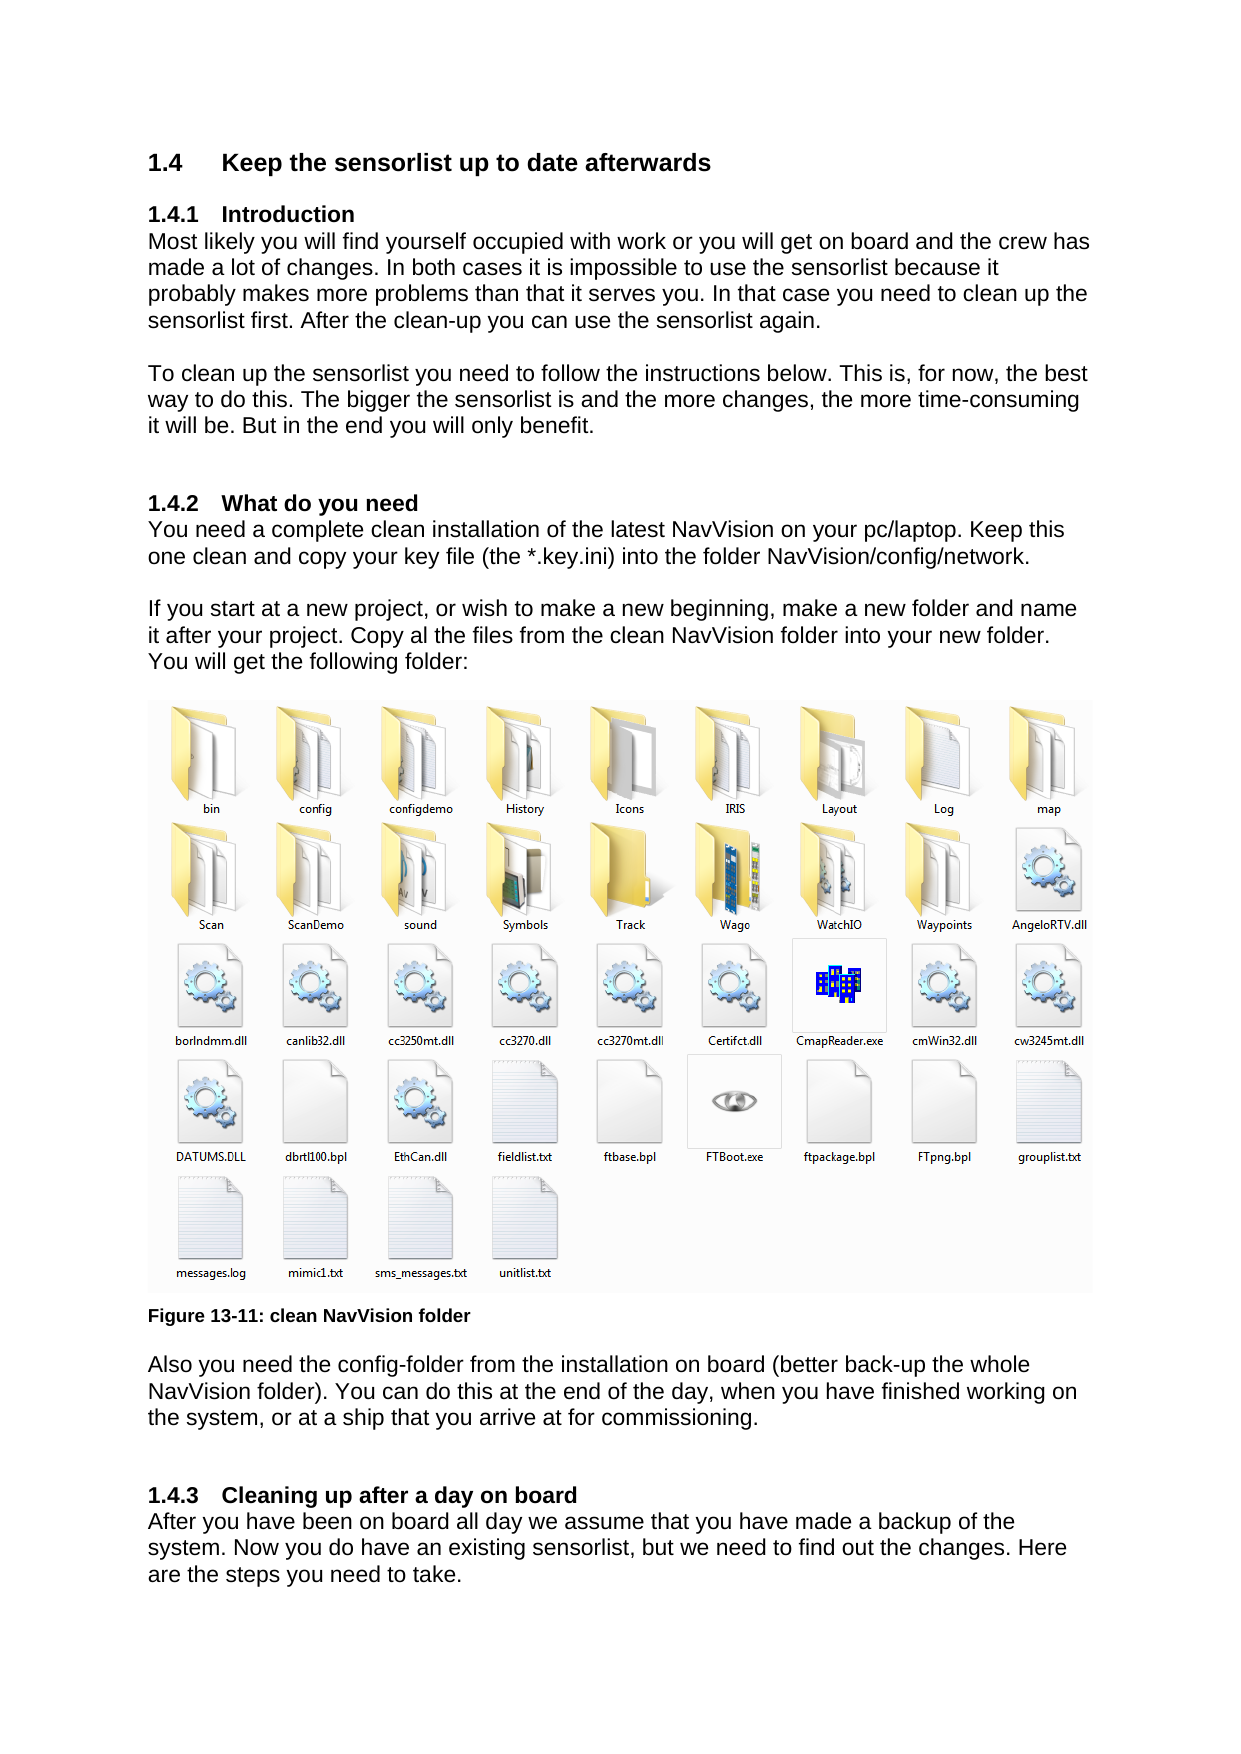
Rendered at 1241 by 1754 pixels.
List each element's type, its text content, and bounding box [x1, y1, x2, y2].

text To clean up the sensorlist you need to follow the instructions below. This is, for now, the best way to do this. The bigger the sensorlist is and the more changes, the more time-consuming it will be. But in the end you will only benefit. [148, 359, 1093, 438]
text Also you need the config-folder from the installation on board (better back-up the whole NavVision folder). You can do this at the end of the day, when you have finished working on the system, or at a ship that you arrive at for commissioning. [148, 1351, 1093, 1430]
text Figure 13-11: clean NavVision folder [148, 1305, 1093, 1326]
subtitle What do you need [148, 490, 1093, 516]
subtitle Keep the sensorlist up to date afterwards [148, 148, 1093, 176]
subtitle Cleaning up after a day on board [148, 1482, 1093, 1508]
text If you start at a new project, or wish to make a new beginning, make a new folder and name it after your project. Copy al the files from the clean NavVision folder into your new folder. You will get the following folder: [148, 595, 1093, 674]
text You need a complete clean installation of the latest NavVision on your pc/laptop. Keep this one clean and copy your key file (the *.key.ini) into the folder NavVision/config/network. [148, 516, 1093, 569]
text After you have been on board all day we assume that you have made a backup of the system. Now you do have an existing sensorlist, but we need to find out the changes. Here are the steps you need to take. [148, 1508, 1093, 1587]
text Most likely you will find yourself occupied with work or you will get on board and the crew has made a lot of changes. In both cases it is impossible to use the sensorlist because it probably makes more problems than that it serves you. In that case you need to clean up the sensorlist first. After the clean-up you can use the sensorlist again. [148, 228, 1093, 333]
subtitle Introduction [148, 201, 1093, 228]
picture [147, 700, 1093, 1293]
